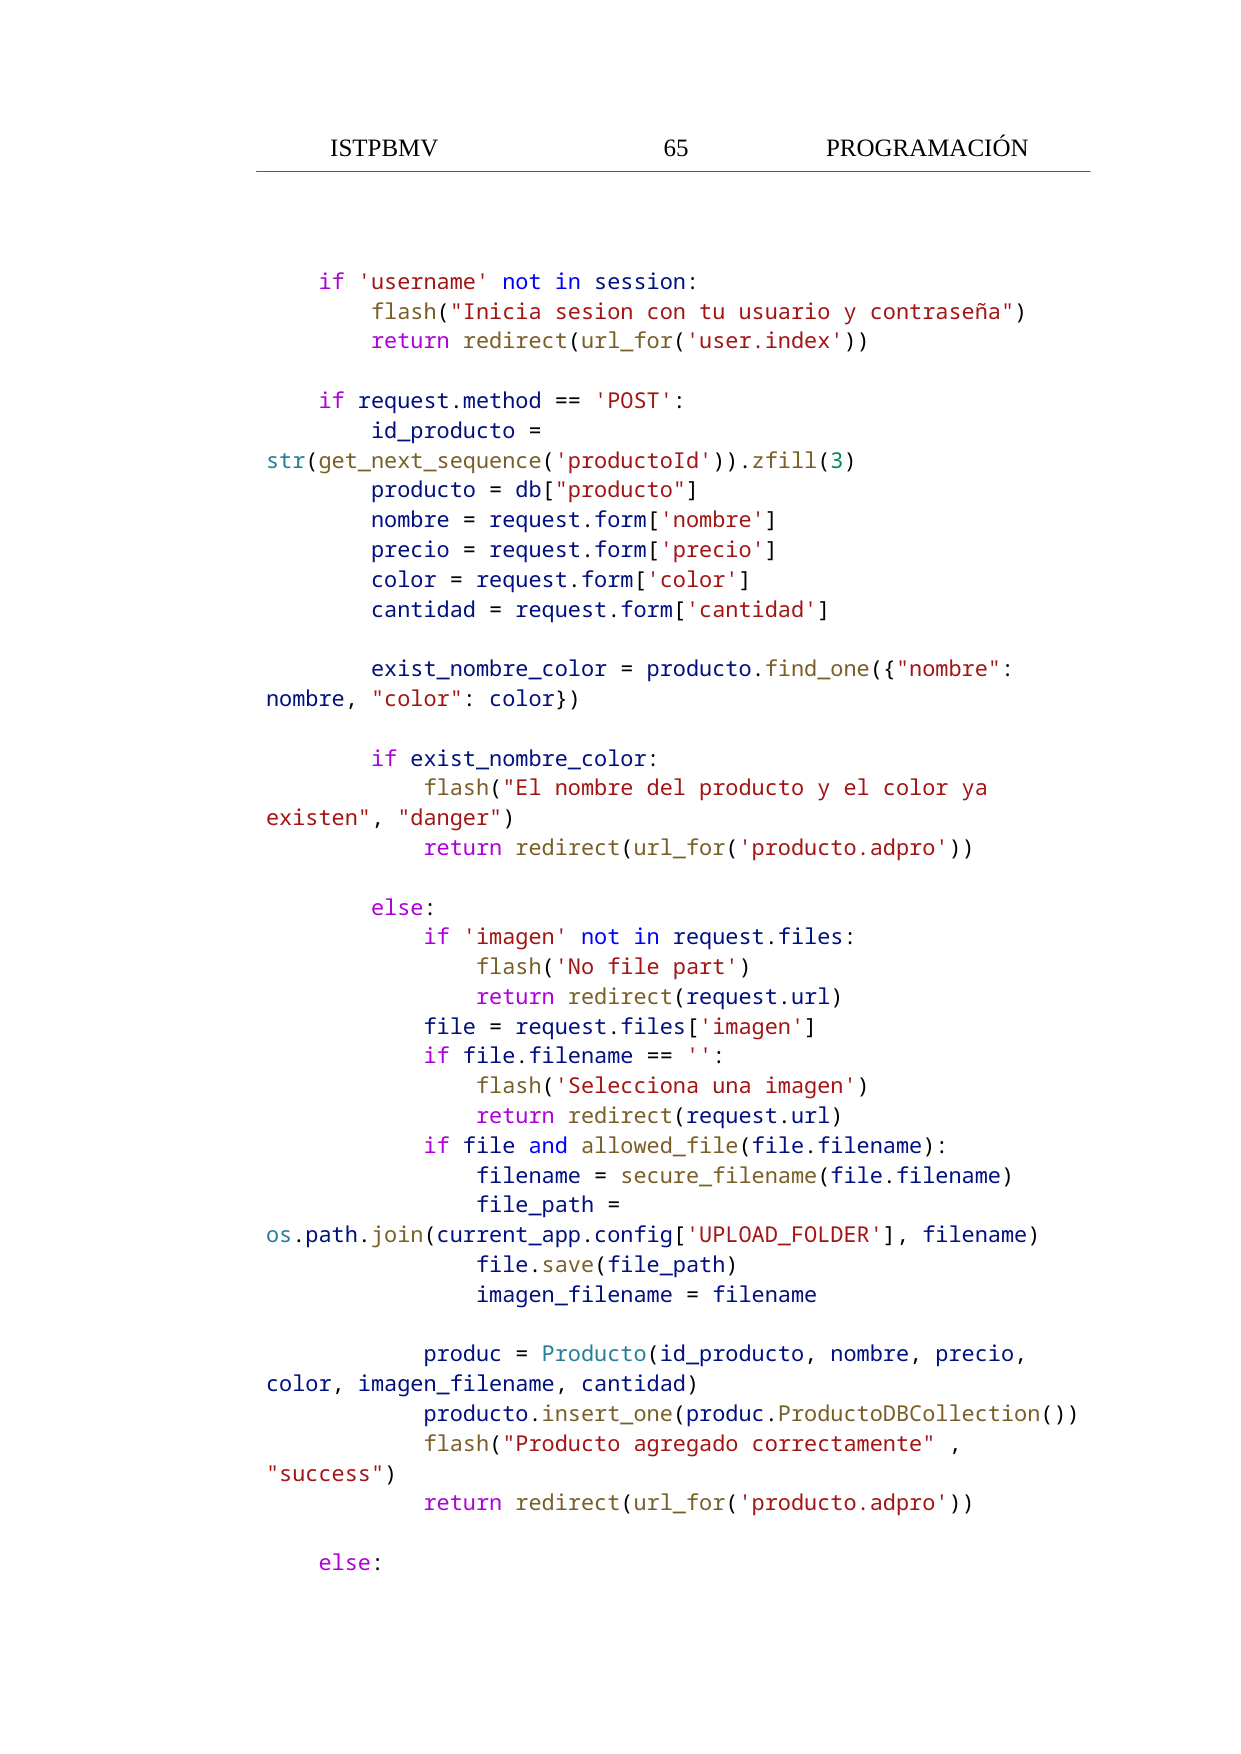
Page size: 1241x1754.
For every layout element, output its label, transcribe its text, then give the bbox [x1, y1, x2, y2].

text if exist_nombre_color: [266, 742, 1092, 772]
text cantidad = request.form['cantidad'] [266, 593, 1092, 623]
text exist_nombre_color = producto.find_one({"nombre": nombre, "color": color}) [266, 653, 1092, 713]
text if 'imagen' not in request.files: [266, 921, 1092, 951]
text file = request.files['imagen'] [266, 1011, 1092, 1040]
text return redirect(request.url) [266, 1100, 1092, 1130]
text filename = secure_filename(file.filename) [266, 1159, 1092, 1189]
text else: [266, 1547, 1092, 1577]
text precio = request.form['precio'] [266, 534, 1092, 564]
text return redirect(url_for('user.index')) [266, 325, 1092, 355]
text flash('Selecciona una imagen') [266, 1070, 1092, 1100]
text if file and allowed_file(file.filename): [266, 1130, 1092, 1159]
text producto.insert_one(produc.ProductoDBCollection()) [266, 1398, 1092, 1428]
text file_path = os.path.join(current_app.config['UPLOAD_FOLDER'], filename) [266, 1189, 1092, 1249]
text produc = Producto(id_producto, nombre, precio, color, imagen_filename, cantidad) [266, 1338, 1092, 1398]
text flash("Producto agregado correctamente" , "success") [266, 1428, 1092, 1487]
text return redirect(url_for('producto.adpro')) [266, 832, 1092, 862]
text producto = db["producto"] [266, 474, 1092, 504]
text return redirect(request.url) [266, 981, 1092, 1011]
text id_producto = str(get_next_sequence('productoId')).zfill(3) [266, 415, 1092, 474]
text if request.method == 'POST': [266, 385, 1092, 415]
text if file.filename == '': [266, 1040, 1092, 1070]
text file.save(file_path) [266, 1249, 1092, 1279]
text imagen_filename = filename [266, 1279, 1092, 1308]
text flash("Inicia sesion con tu usuario y contraseña") [266, 296, 1092, 325]
text color = request.form['color'] [266, 564, 1092, 593]
text return redirect(url_for('producto.adpro')) [266, 1487, 1092, 1517]
text flash("El nombre del producto y el color ya existen", "danger") [266, 772, 1092, 832]
text else: [266, 891, 1092, 921]
text flash('No file part') [266, 951, 1092, 981]
text nombre = request.form['nombre'] [266, 504, 1092, 534]
text if 'username' not in session: [266, 266, 1092, 296]
